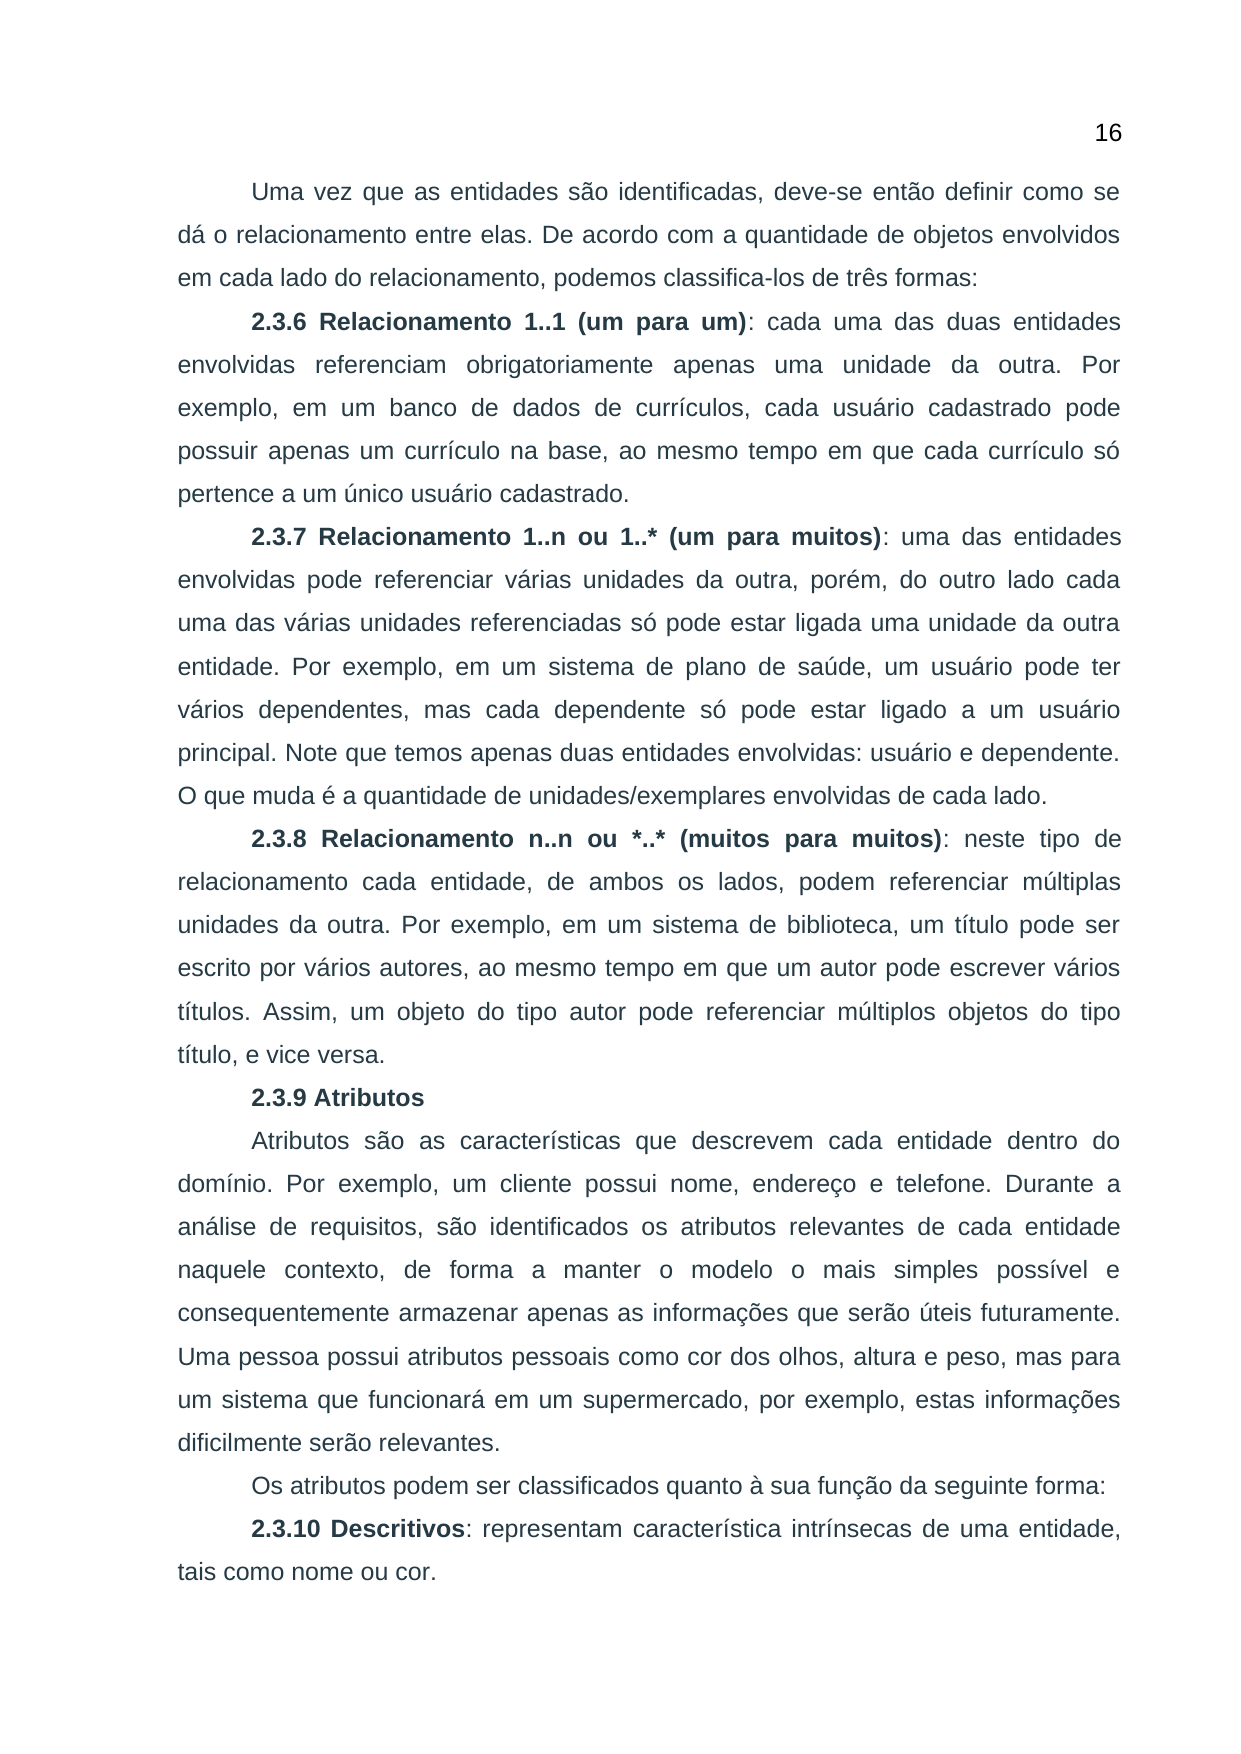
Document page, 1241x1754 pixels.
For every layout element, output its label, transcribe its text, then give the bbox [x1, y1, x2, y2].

text Os atributos podem ser classificados quanto à sua função da seguinte forma: [177, 1471, 1122, 1500]
text Uma vez que as entidades são identificadas, deve-se então definir como se dá o relacionamento entre elas. De acordo com a quantidade de objetos envolvidos em cada lado do relacionamento, podemos classifica-los de três formas: [177, 177, 1122, 292]
text Atributos são as características que descrevem cada entidade dentro do domínio. Por exemplo, um cliente possui nome, endereço e telefone. Durante a análise de requisitos, são identificados os atributos relevantes de cada entidade naquele contexto, de forma a manter o modelo o mais simples possível e consequentemente armazenar apenas as informações que serão úteis futuramente. Uma pessoa possui atributos pessoais como cor dos olhos, altura e peso, mas para um sistema que funcionará em um supermercado, por exemplo, estas informações dificilmente serão relevantes. [177, 1126, 1122, 1457]
text 2.3.8 Relacionamento n..n ou *..* (muitos para muitos): neste tipo de relacionamento cada entidade, de ambos os lados, podem referenciar múltiplas unidades da outra. Por exemplo, em um sistema de biblioteca, um título pode ser escrito por vários autores, ao mesmo tempo em que um autor pode escrever vários títulos. Assim, um objeto do tipo autor pode referenciar múltiplos objetos do tipo título, e vice versa. [177, 824, 1122, 1068]
text 2.3.7 Relacionamento 1..n ou 1..* (um para muitos): uma das entidades envolvidas pode referenciar várias unidades da outra, porém, do outro lado cada uma das várias unidades referenciadas só pode estar ligada uma unidade da outra entidade. Por exemplo, em um sistema de plano de saúde, um usuário pode ter vários dependentes, mas cada dependente só pode estar ligado a um usuário principal. Note que temos apenas duas entidades envolvidas: usuário e dependente. O que muda é a quantidade de unidades/exemplares envolvidas de cada lado. [177, 522, 1122, 810]
text 2.3.6 Relacionamento 1..1 (um para um): cada uma das duas entidades envolvidas referenciam obrigatoriamente apenas uma unidade da outra. Por exemplo, em um banco de dados de currículos, cada usuário cadastrado pode possuir apenas um currículo na base, ao mesmo tempo em que cada currículo só pertence a um único usuário cadastrado. [177, 307, 1122, 508]
text 2.3.9 Atributos [177, 1083, 1122, 1112]
text 2.3.10 Descritivos: representam característica intrínsecas de uma entidade, tais como nome ou cor. [177, 1514, 1122, 1586]
